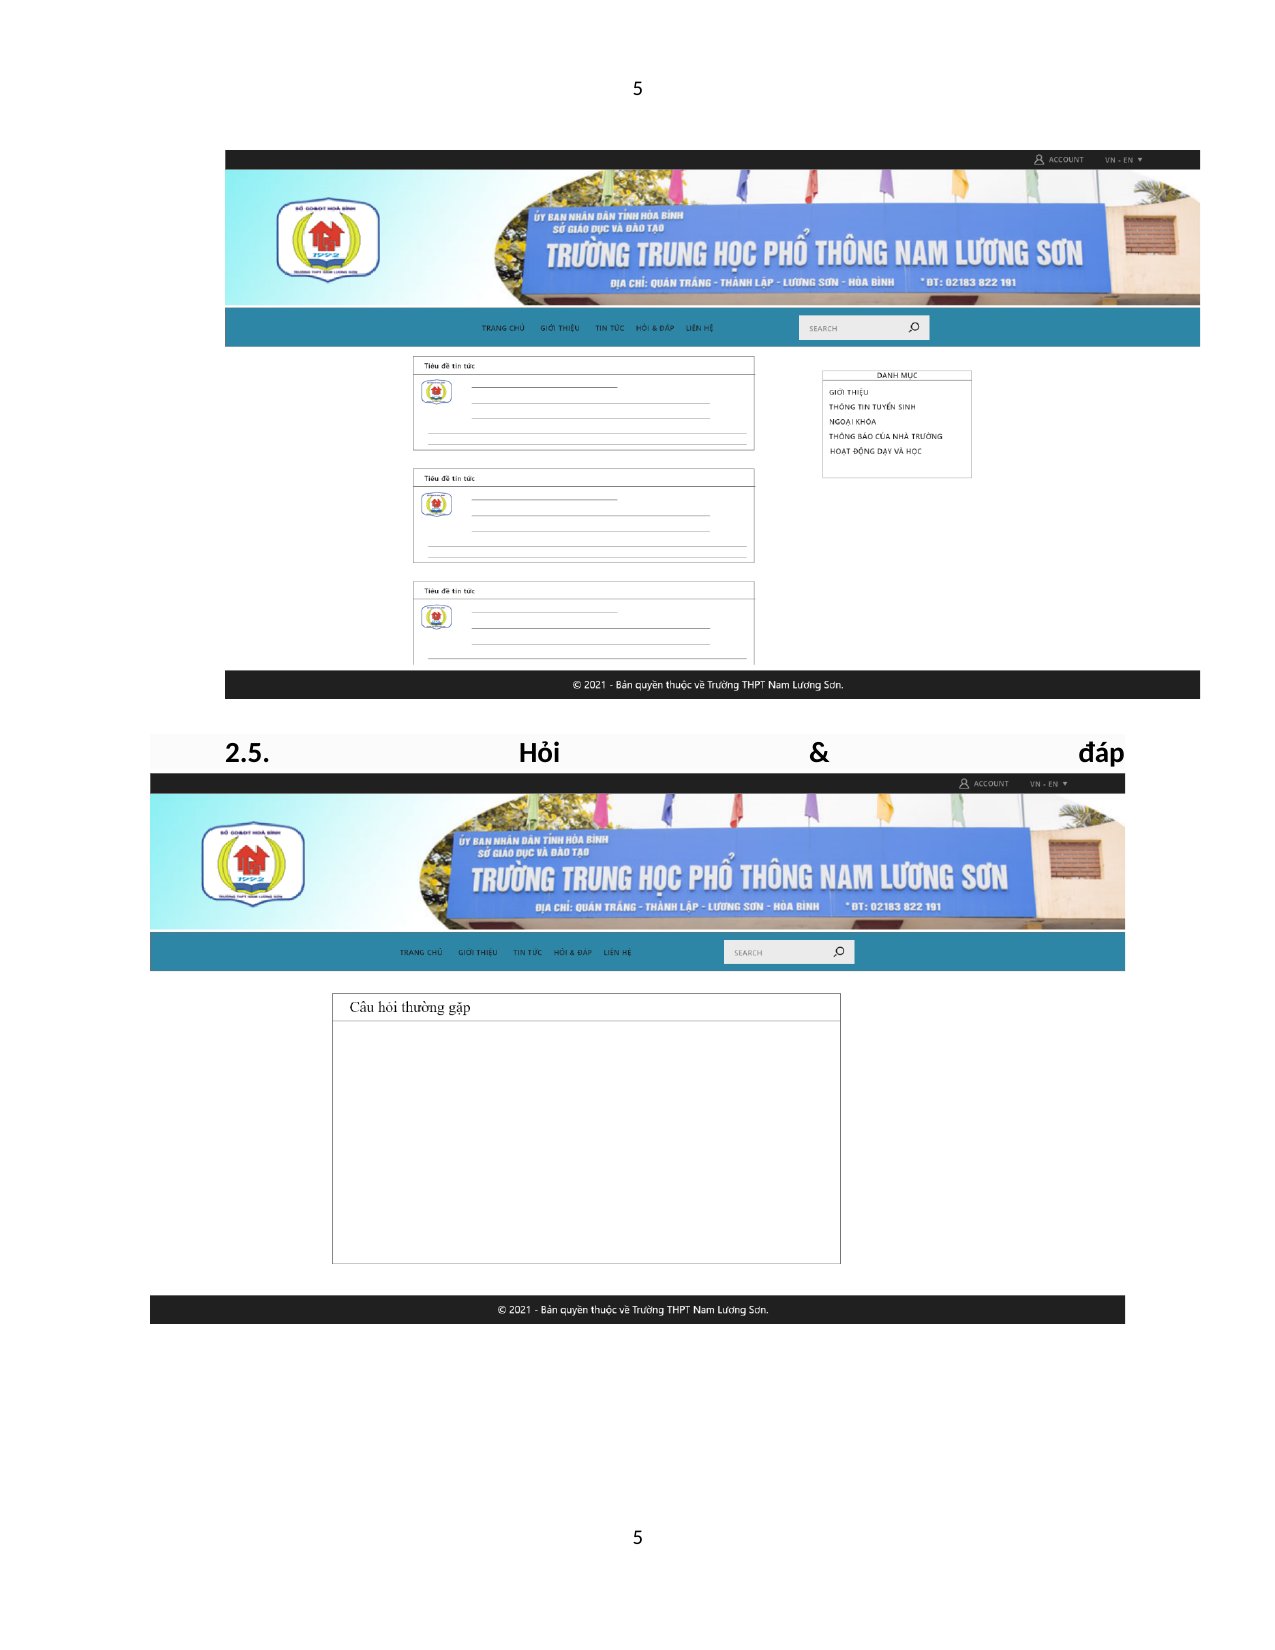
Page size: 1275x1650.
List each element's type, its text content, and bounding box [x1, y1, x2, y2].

picture [150, 773, 1125, 1324]
picture [225, 150, 1200, 699]
